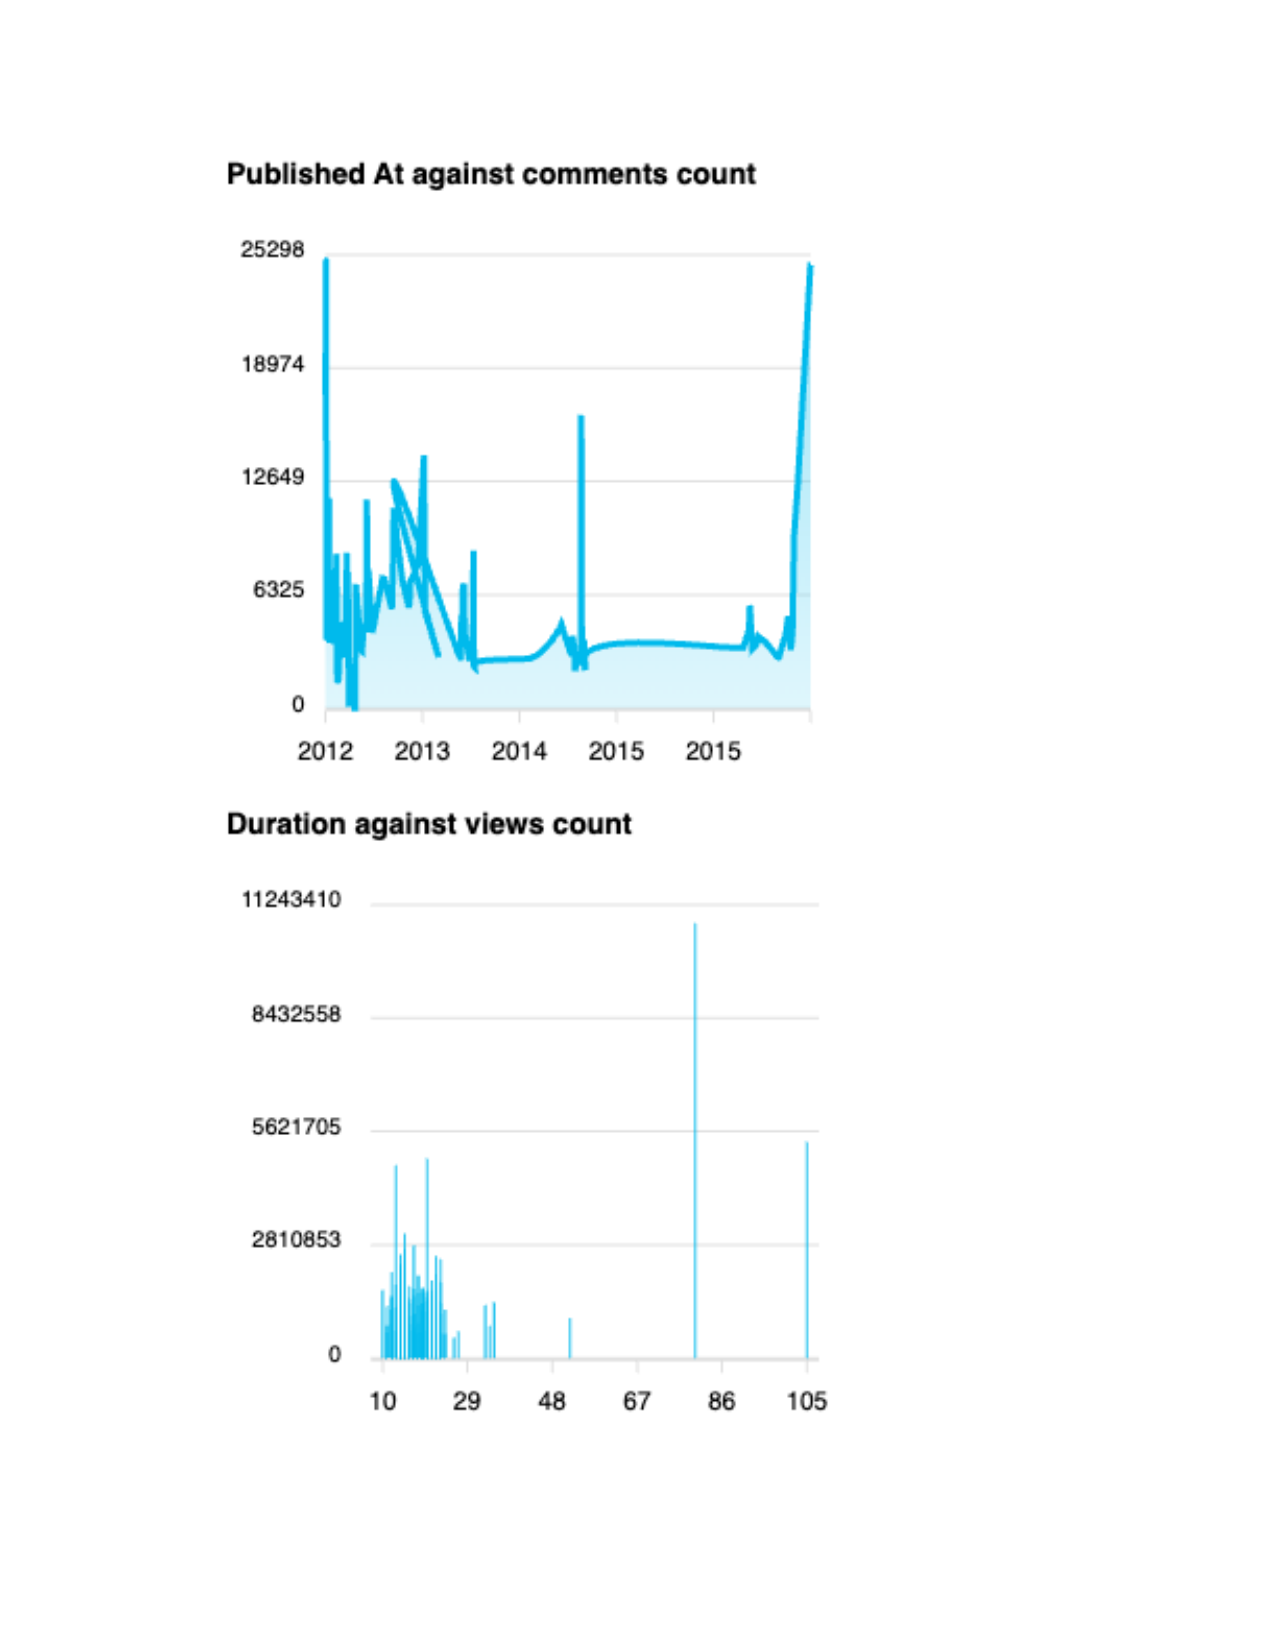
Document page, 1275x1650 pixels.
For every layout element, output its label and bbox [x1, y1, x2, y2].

picture [206, 799, 832, 1425]
picture [206, 150, 832, 775]
